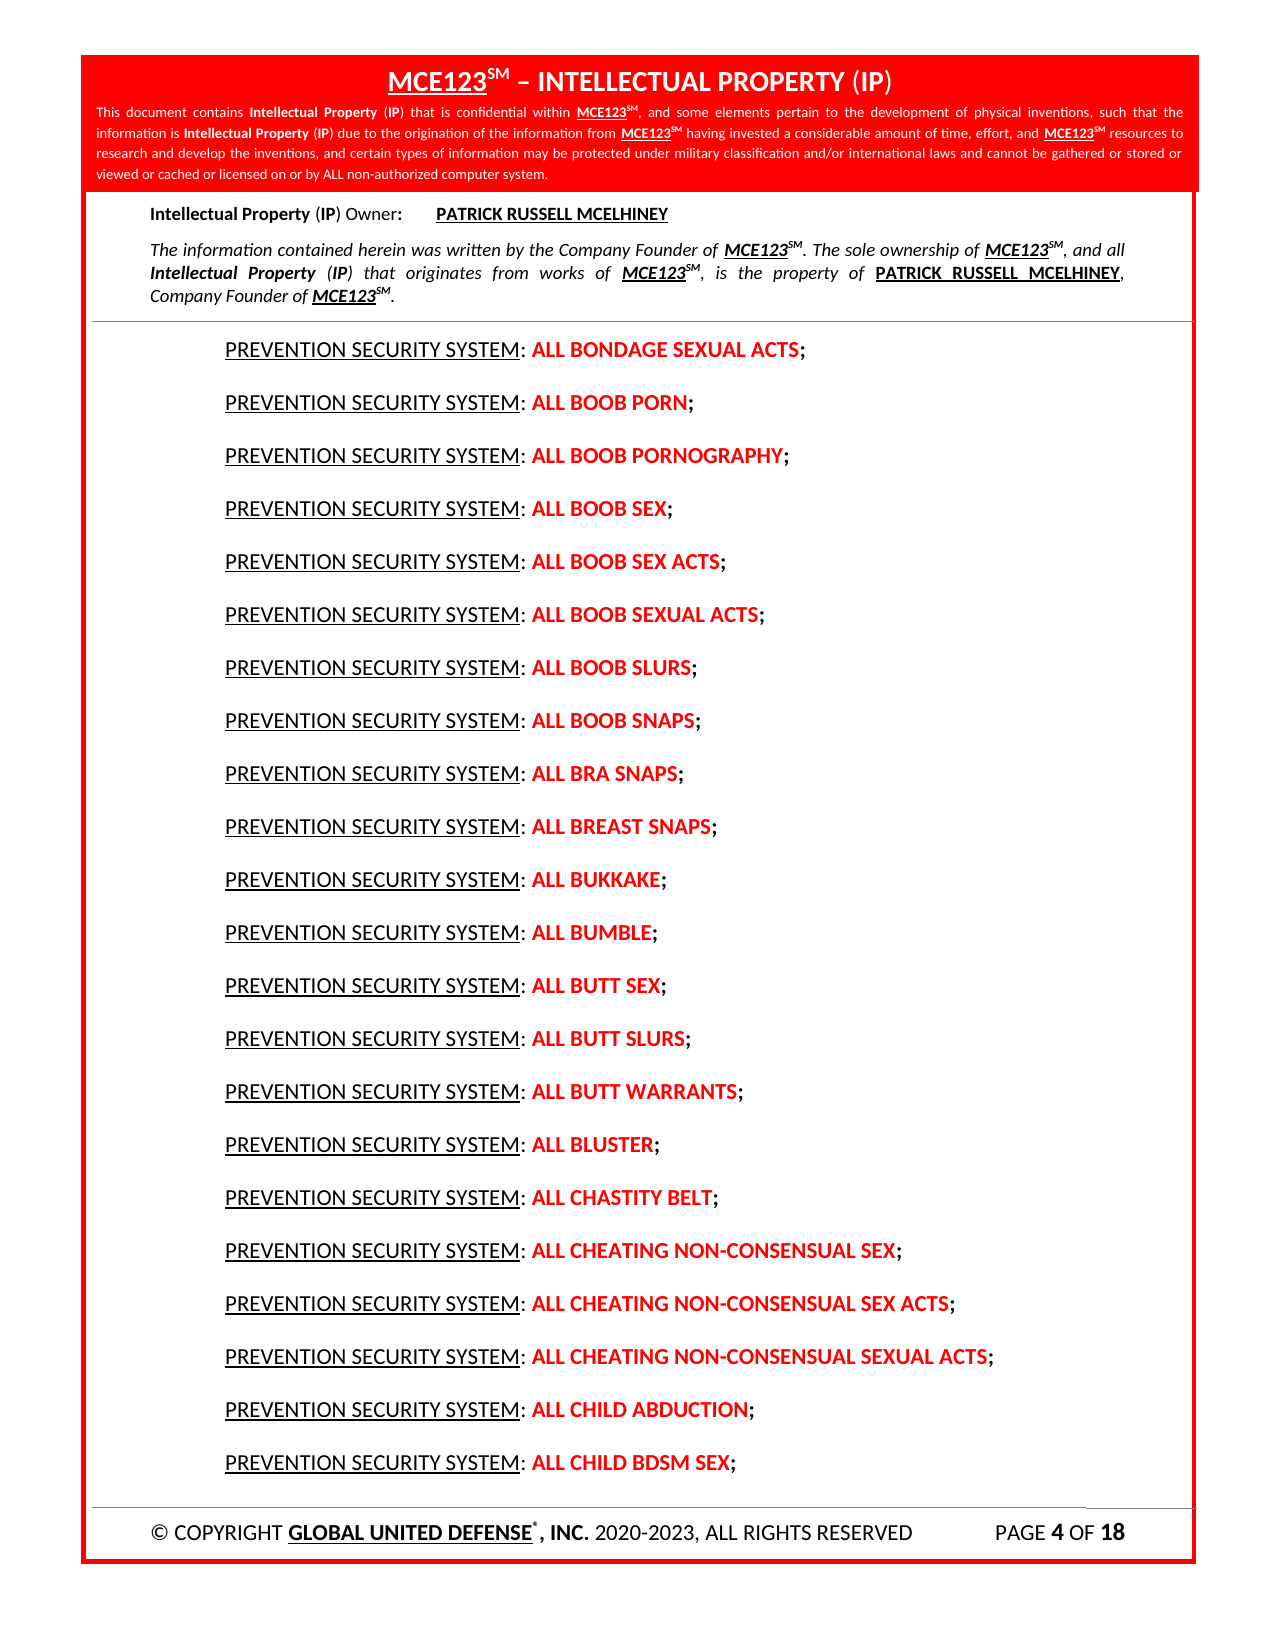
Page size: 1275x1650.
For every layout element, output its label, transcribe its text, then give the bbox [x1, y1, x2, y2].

text PREVENTION SECURITY SYSTEM: ALL BOOB SEXUAL ACTS; [187, 600, 1125, 628]
text PREVENTION SECURITY SYSTEM: ALL BOOB SNAPS; [187, 706, 1125, 734]
text PREVENTION SECURITY SYSTEM: ALL CHILD ABDUCTION; [187, 1395, 1125, 1423]
text PREVENTION SECURITY SYSTEM: ALL BREAST SNAPS; [187, 812, 1125, 840]
text PREVENTION SECURITY SYSTEM: ALL CHILD BDSM SEX; [187, 1448, 1125, 1476]
text PREVENTION SECURITY SYSTEM: ALL BOOB SEX ACTS; [187, 547, 1125, 575]
text PREVENTION SECURITY SYSTEM: ALL BUTT SEX; [187, 971, 1125, 999]
text PREVENTION SECURITY SYSTEM: ALL CHASTITY BELT; [187, 1183, 1125, 1211]
text PREVENTION SECURITY SYSTEM: ALL BOOB SEX; [187, 494, 1125, 522]
text PREVENTION SECURITY SYSTEM: ALL BOOB PORN; [187, 388, 1125, 416]
text PREVENTION SECURITY SYSTEM: ALL BRA SNAPS; [187, 759, 1125, 787]
text PREVENTION SECURITY SYSTEM: ALL CHEATING NON-CONSENSUAL SEXUAL ACTS; [187, 1342, 1125, 1370]
text PREVENTION SECURITY SYSTEM: ALL BUKKAKE; [187, 865, 1125, 893]
text PREVENTION SECURITY SYSTEM: ALL BUTT WARRANTS; [187, 1077, 1125, 1105]
text PREVENTION SECURITY SYSTEM: ALL CHEATING NON-CONSENSUAL SEX; [187, 1236, 1125, 1264]
text PREVENTION SECURITY SYSTEM: ALL CHEATING NON-CONSENSUAL SEX ACTS; [187, 1289, 1125, 1317]
text PREVENTION SECURITY SYSTEM: ALL BONDAGE SEXUAL ACTS; [187, 335, 1125, 363]
text PREVENTION SECURITY SYSTEM: ALL BLUSTER; [187, 1130, 1125, 1158]
text PREVENTION SECURITY SYSTEM: ALL BOOB SLURS; [187, 653, 1125, 681]
text PREVENTION SECURITY SYSTEM: ALL BUTT SLURS; [187, 1024, 1125, 1052]
text PREVENTION SECURITY SYSTEM: ALL BOOB PORNOGRAPHY; [187, 441, 1125, 469]
text PREVENTION SECURITY SYSTEM: ALL BUMBLE; [187, 918, 1125, 946]
